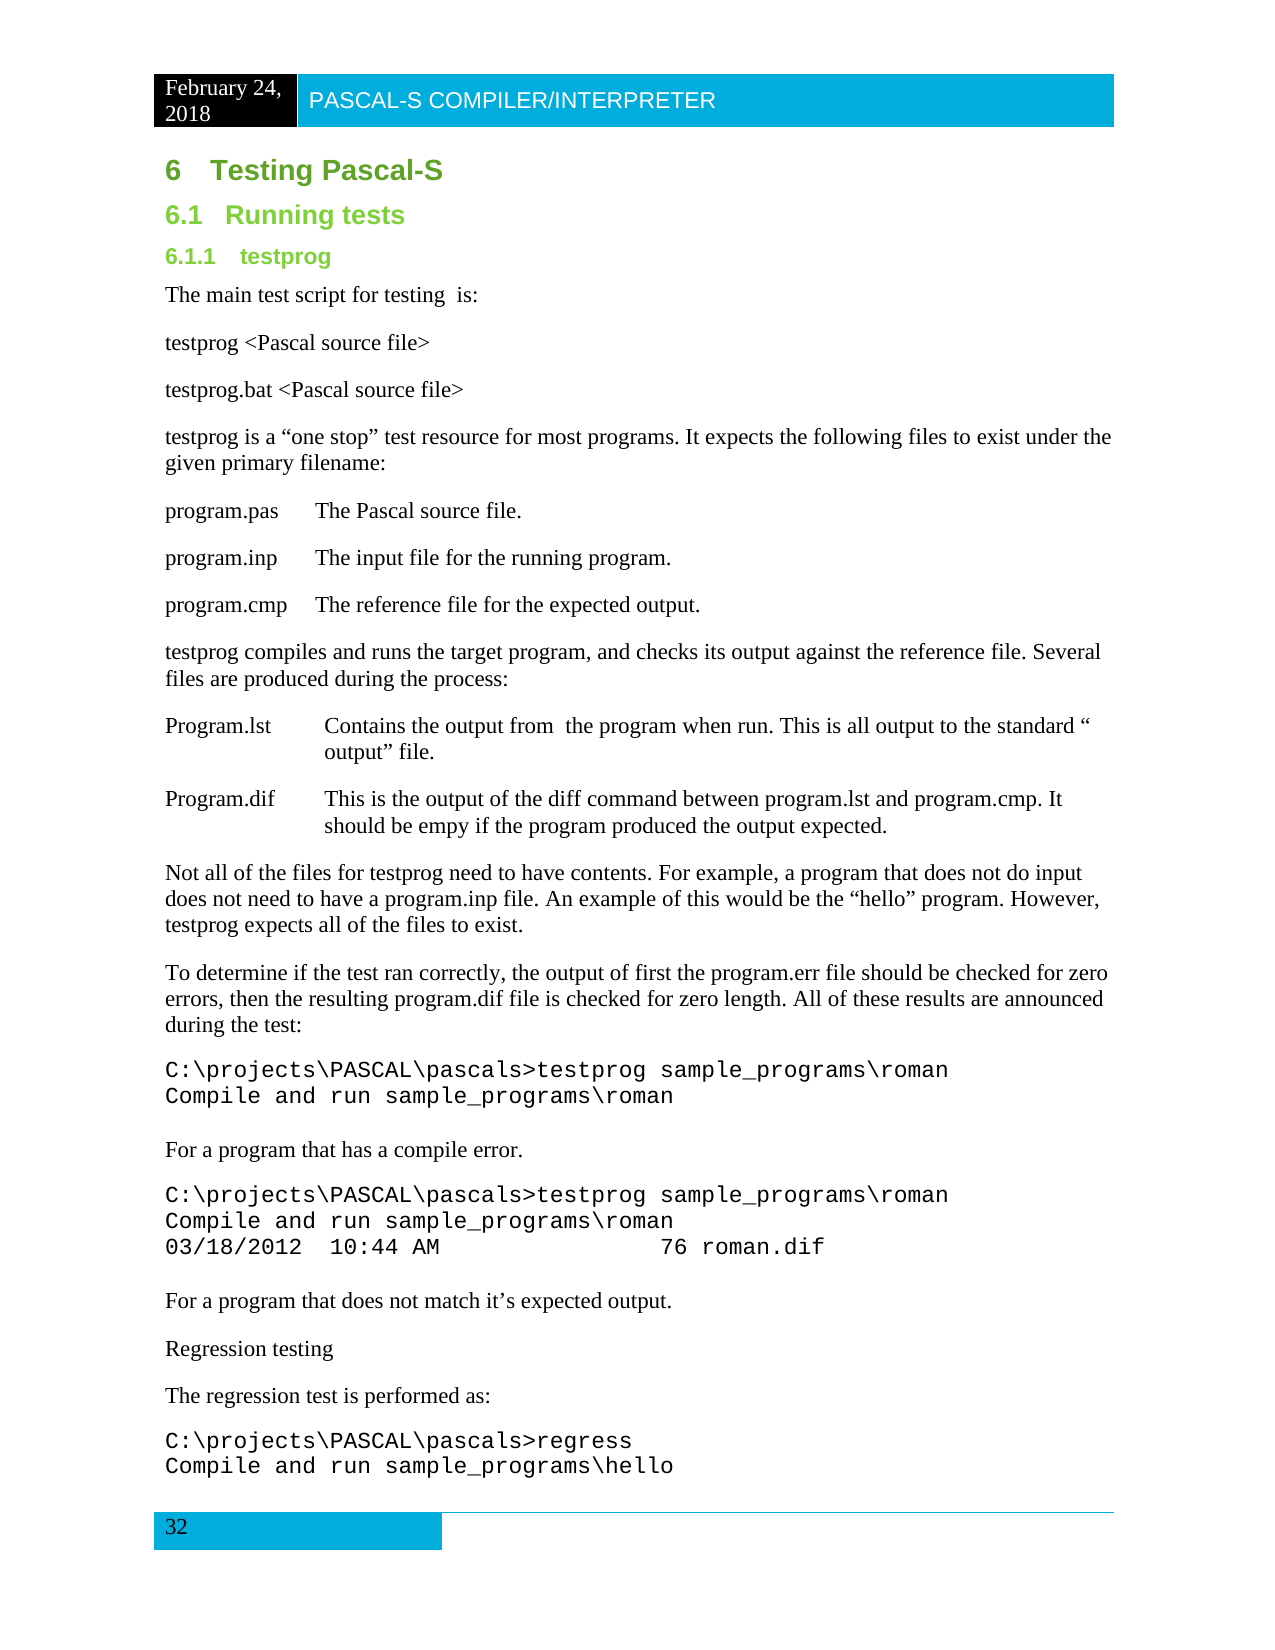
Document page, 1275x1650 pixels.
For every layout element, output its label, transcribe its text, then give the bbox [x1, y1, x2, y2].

text For a program that does not match it’s expected output. [165, 1287, 1125, 1314]
text For a program that has a compile error. [165, 1136, 1125, 1163]
text To determine if the test ran correctly, the output of first the program.err file should be checked for zero errors, then the resulting program.dif file is checked for zero length. All of these results are announced during the test: [165, 959, 1125, 1038]
text program.pas The Pascal source file. [165, 497, 1125, 523]
text The regression test is performed as: [165, 1382, 1125, 1408]
text The main test script for testing is: [165, 282, 1125, 308]
text Regression testing [165, 1334, 1125, 1361]
text testprog is a “one stop” test resource for most programs. It expects the following files to exist under the given primary filename: [165, 423, 1125, 476]
text program.inp The input file for the running program. [165, 544, 1125, 570]
text Not all of the files for testprog need to have contents. For example, a program that does not do input does not need to have a program.inp file. An example of this would be the “hello” program. However, testprog expects all of the files to exist. [165, 859, 1125, 938]
subtitle Running tests [165, 199, 1125, 230]
text testprog <Pascal source file> [165, 329, 1125, 355]
text 03/18/2012 10:44 AM 76 roman.dif [165, 1236, 1125, 1261]
text Compile and run sample_programs\roman [165, 1084, 1125, 1111]
text C:\projects\PASCAL\pascals>testprog sample_programs\roman [165, 1059, 1125, 1084]
text testprog compiles and runs the target program, and checks its output against the reference file. Several files are produced during the process: [165, 638, 1125, 691]
text C:\projects\PASCAL\pascals>testprog sample_programs\roman [165, 1184, 1125, 1209]
subtitle Testing Pascal-S [165, 153, 1125, 186]
text program.cmp The reference file for the expected output. [165, 591, 1125, 617]
text Compile and run sample_programs\hello [165, 1455, 1125, 1481]
text testprog.bat <Pascal source file> [165, 376, 1125, 402]
text Compile and run sample_programs\roman [165, 1209, 1125, 1236]
text Program.dif This is the output of the diff command between program.lst and program.cmp. It should be empy if the program produced the output expected. [165, 785, 1125, 838]
subtitle testprog [165, 243, 1125, 269]
text Program.lst Contains the output from the program when run. This is all output to the standard “ output” file. [165, 712, 1125, 764]
text C:\projects\PASCAL\pascals>regress [165, 1429, 1125, 1455]
